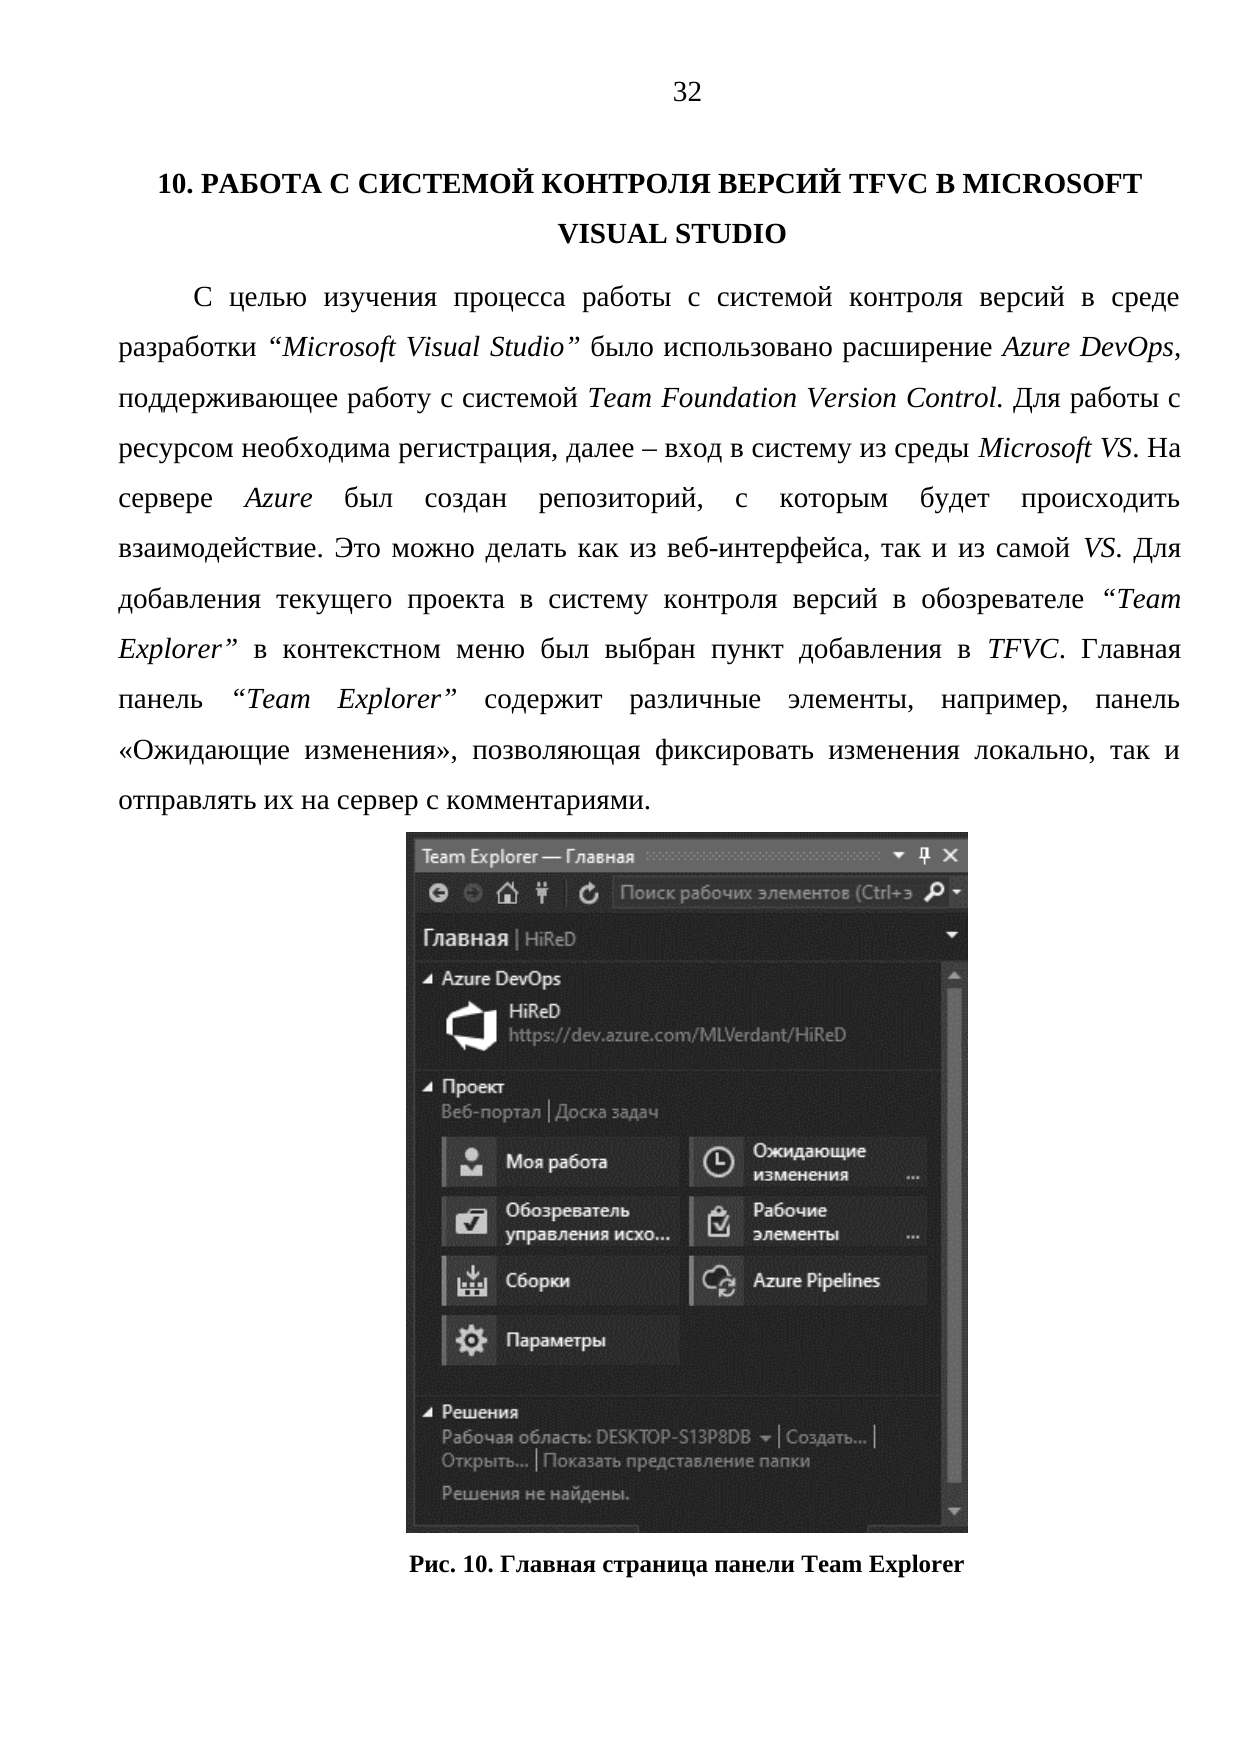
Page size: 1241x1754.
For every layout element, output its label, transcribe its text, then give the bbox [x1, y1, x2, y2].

picture [406, 832, 968, 1533]
text Рис. 10. Главная страница панели Team Explorer [118, 1549, 1181, 1578]
text С целью изучения процесса работы с системой контроля версий в среде разработки “Microsoft Visual Studio” было использовано расширение Azure DevOps, поддерживающее работу с системой Team Foundation Version Control. Для работы с ресурсом необходима регистрация, далее – вход в систему из среды Microsoft VS. На сервере Azure был создан репозиторий, с которым будет происходить взаимодействие. Это можно делать как из веб-интерфейса, так и из самой VS. Для добавления текущего проекта в систему контроля версий в обозревателе “Team Explorer” в контекстном меню был выбран пункт добавления в TFVC. Главная панель “Team Explorer” содержит различные элементы, например, панель «Ожидающие изменения», позволяющая фиксировать изменения локально, так и отправлять их на сервер с комментариями. [118, 279, 1181, 816]
subtitle Работа с системой контроля версий TFVC в Microsoft Visual Studio [118, 166, 1181, 250]
